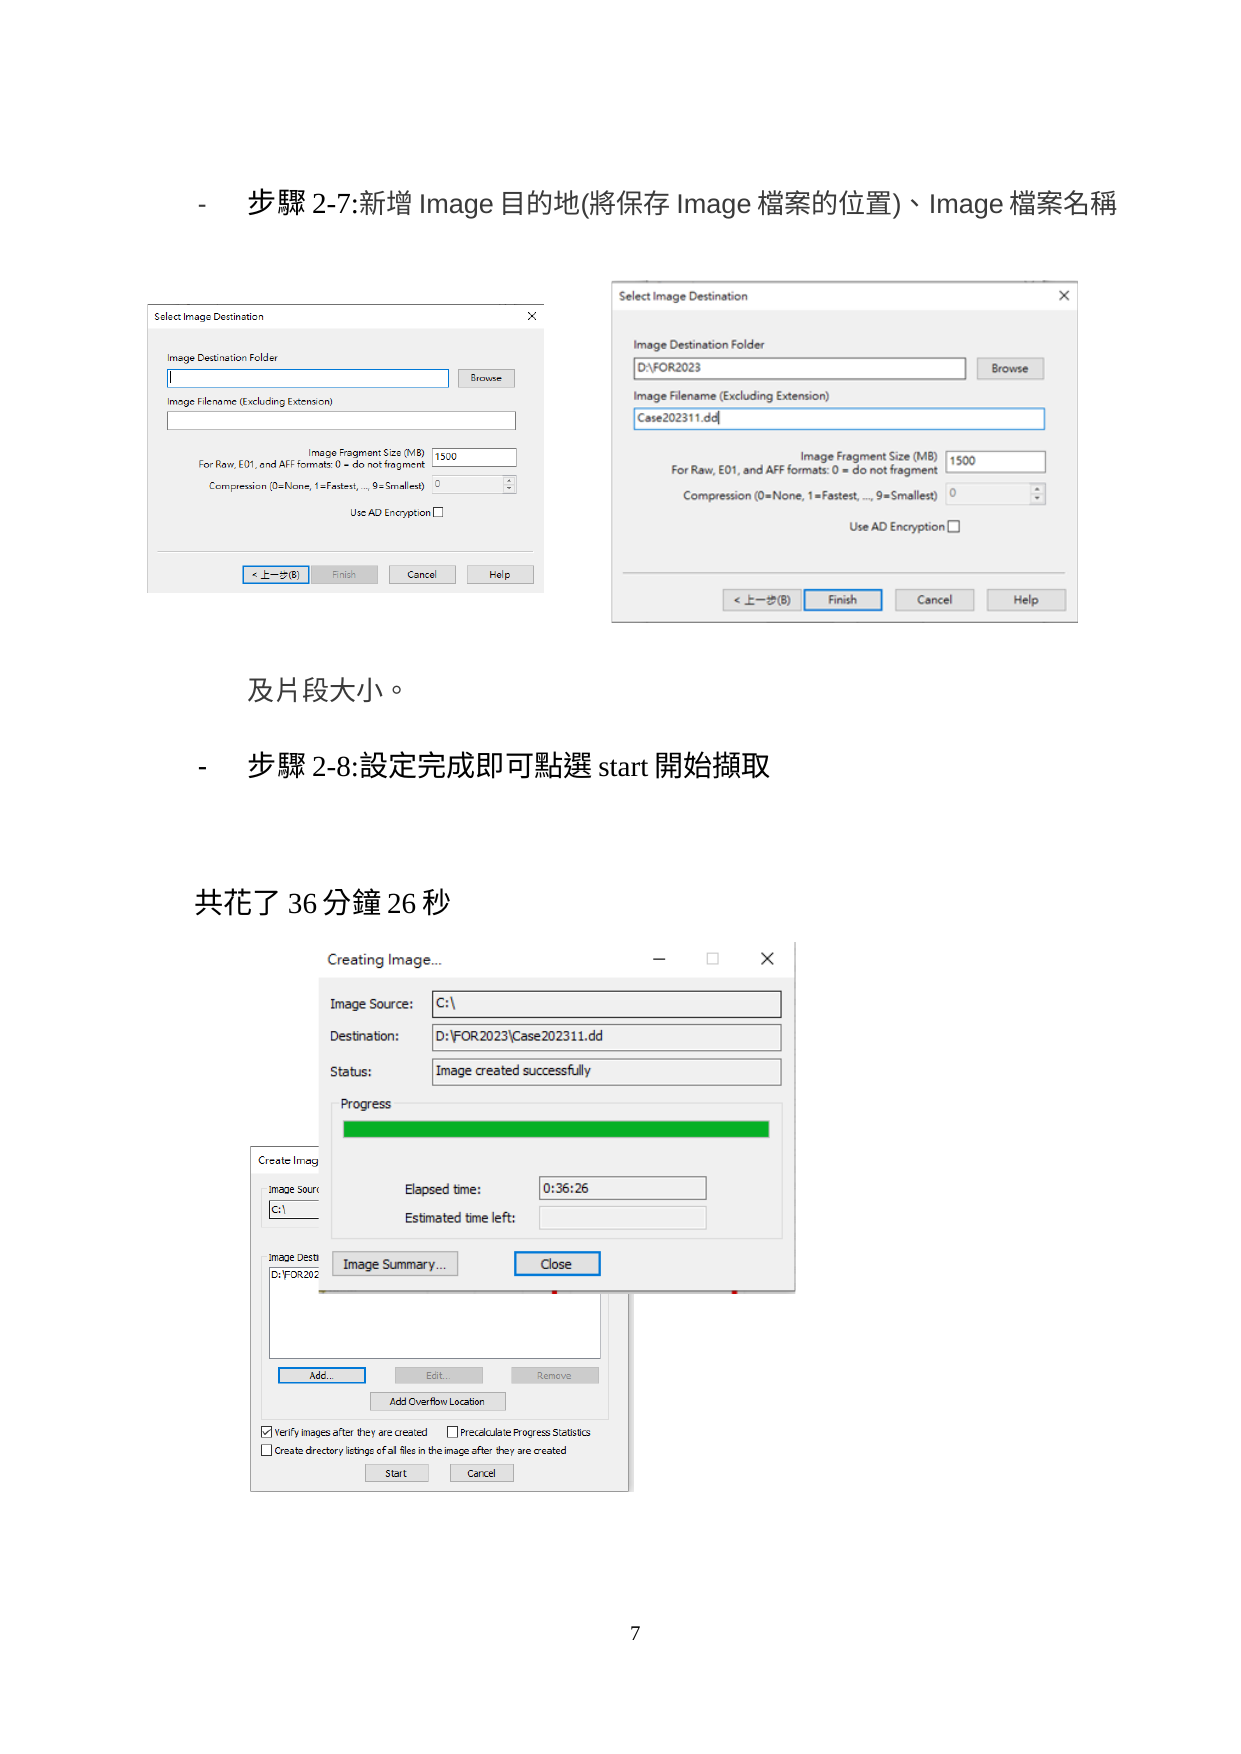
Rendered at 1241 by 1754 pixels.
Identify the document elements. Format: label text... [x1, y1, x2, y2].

list 步驟2-8:設定完成即可點選start開始擷取 [198, 726, 1122, 801]
text 共花了36分鐘26秒 [194, 872, 1122, 924]
picture [147, 304, 544, 593]
picture [611, 280, 1078, 623]
picture [250, 942, 796, 1492]
